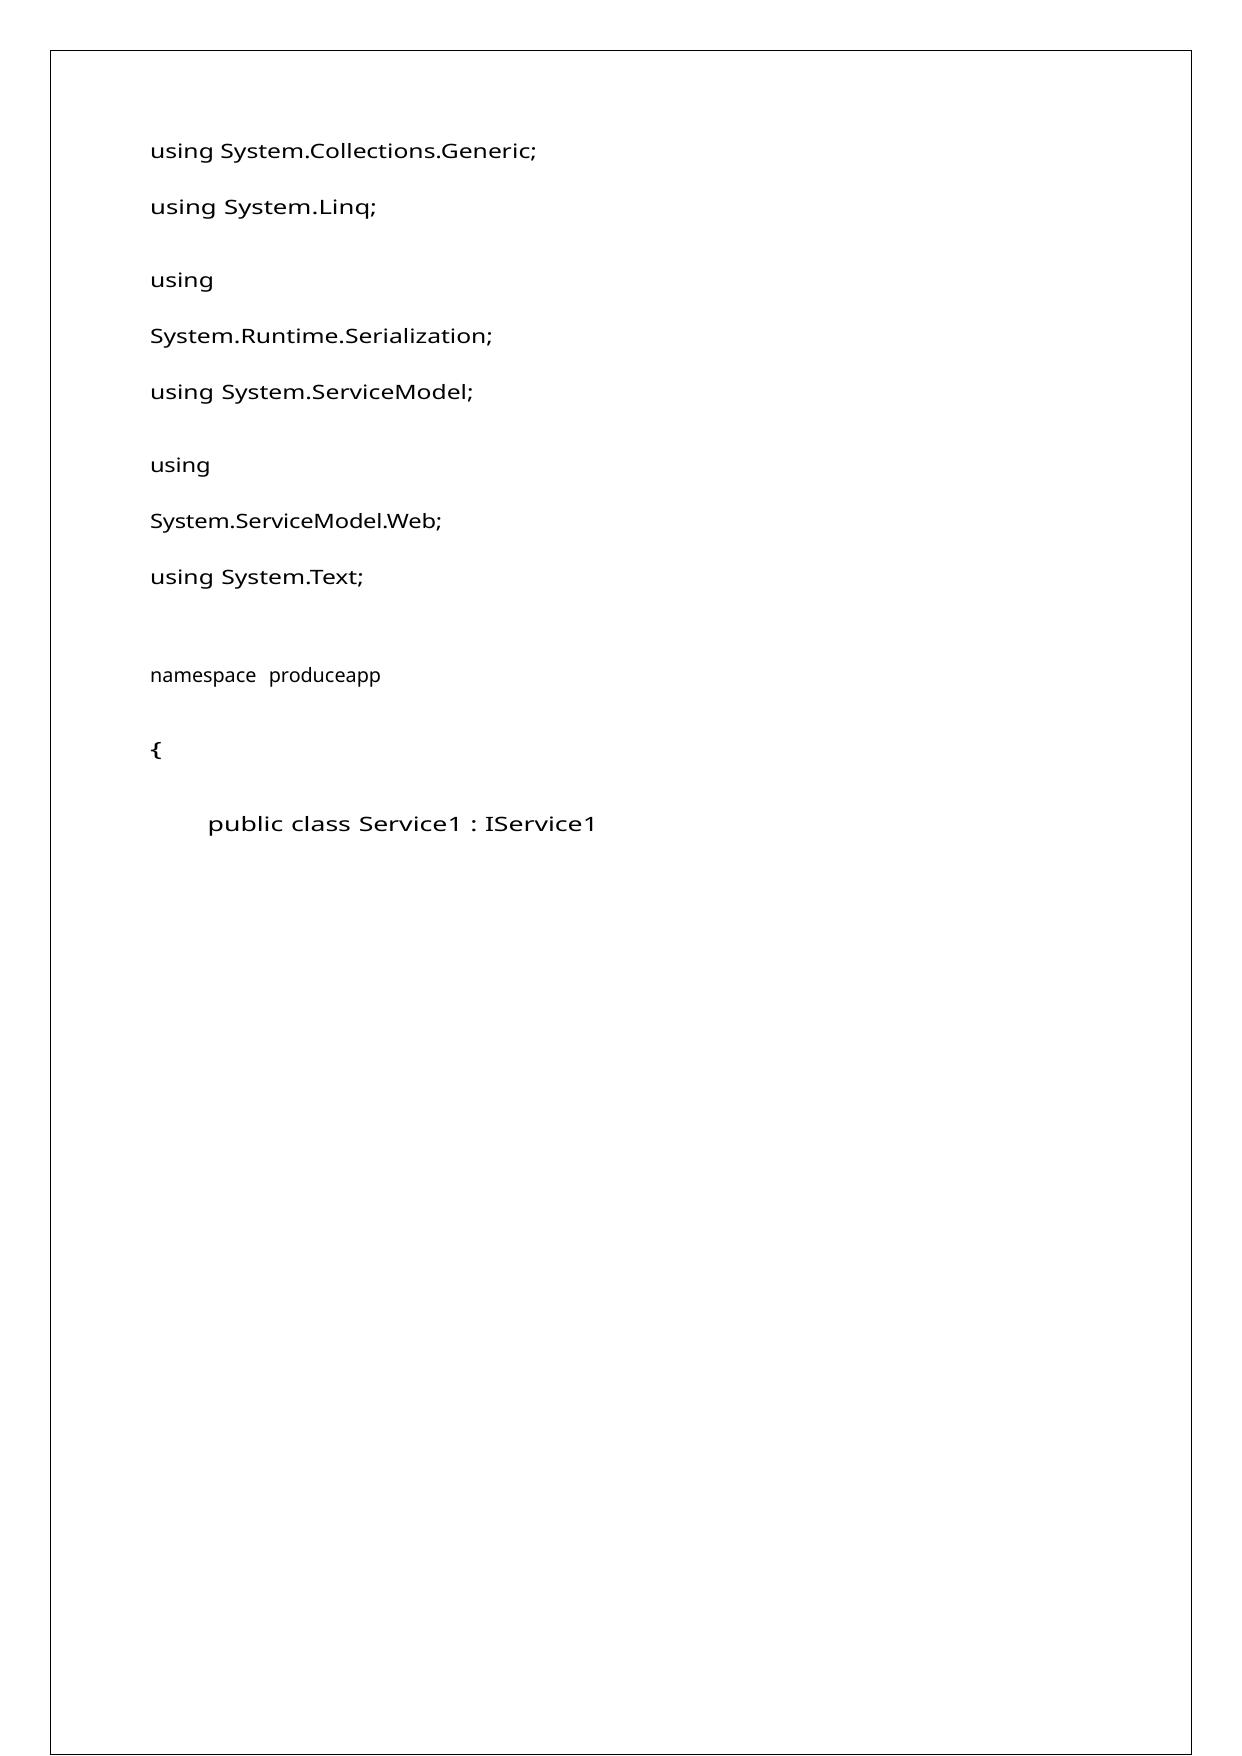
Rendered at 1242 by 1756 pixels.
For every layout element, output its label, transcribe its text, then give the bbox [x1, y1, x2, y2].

text using System.Collections.Generic; using System.Linq; [150, 137, 563, 221]
text namespace produceapp [150, 661, 1106, 688]
text public class Service1 : IService1 [207, 810, 1106, 837]
text using System.ServiceModel.Web; using System.Text; [150, 451, 506, 590]
text { [150, 736, 1106, 762]
text using System.Runtime.Serialization; using System.ServiceModel; [150, 266, 563, 405]
